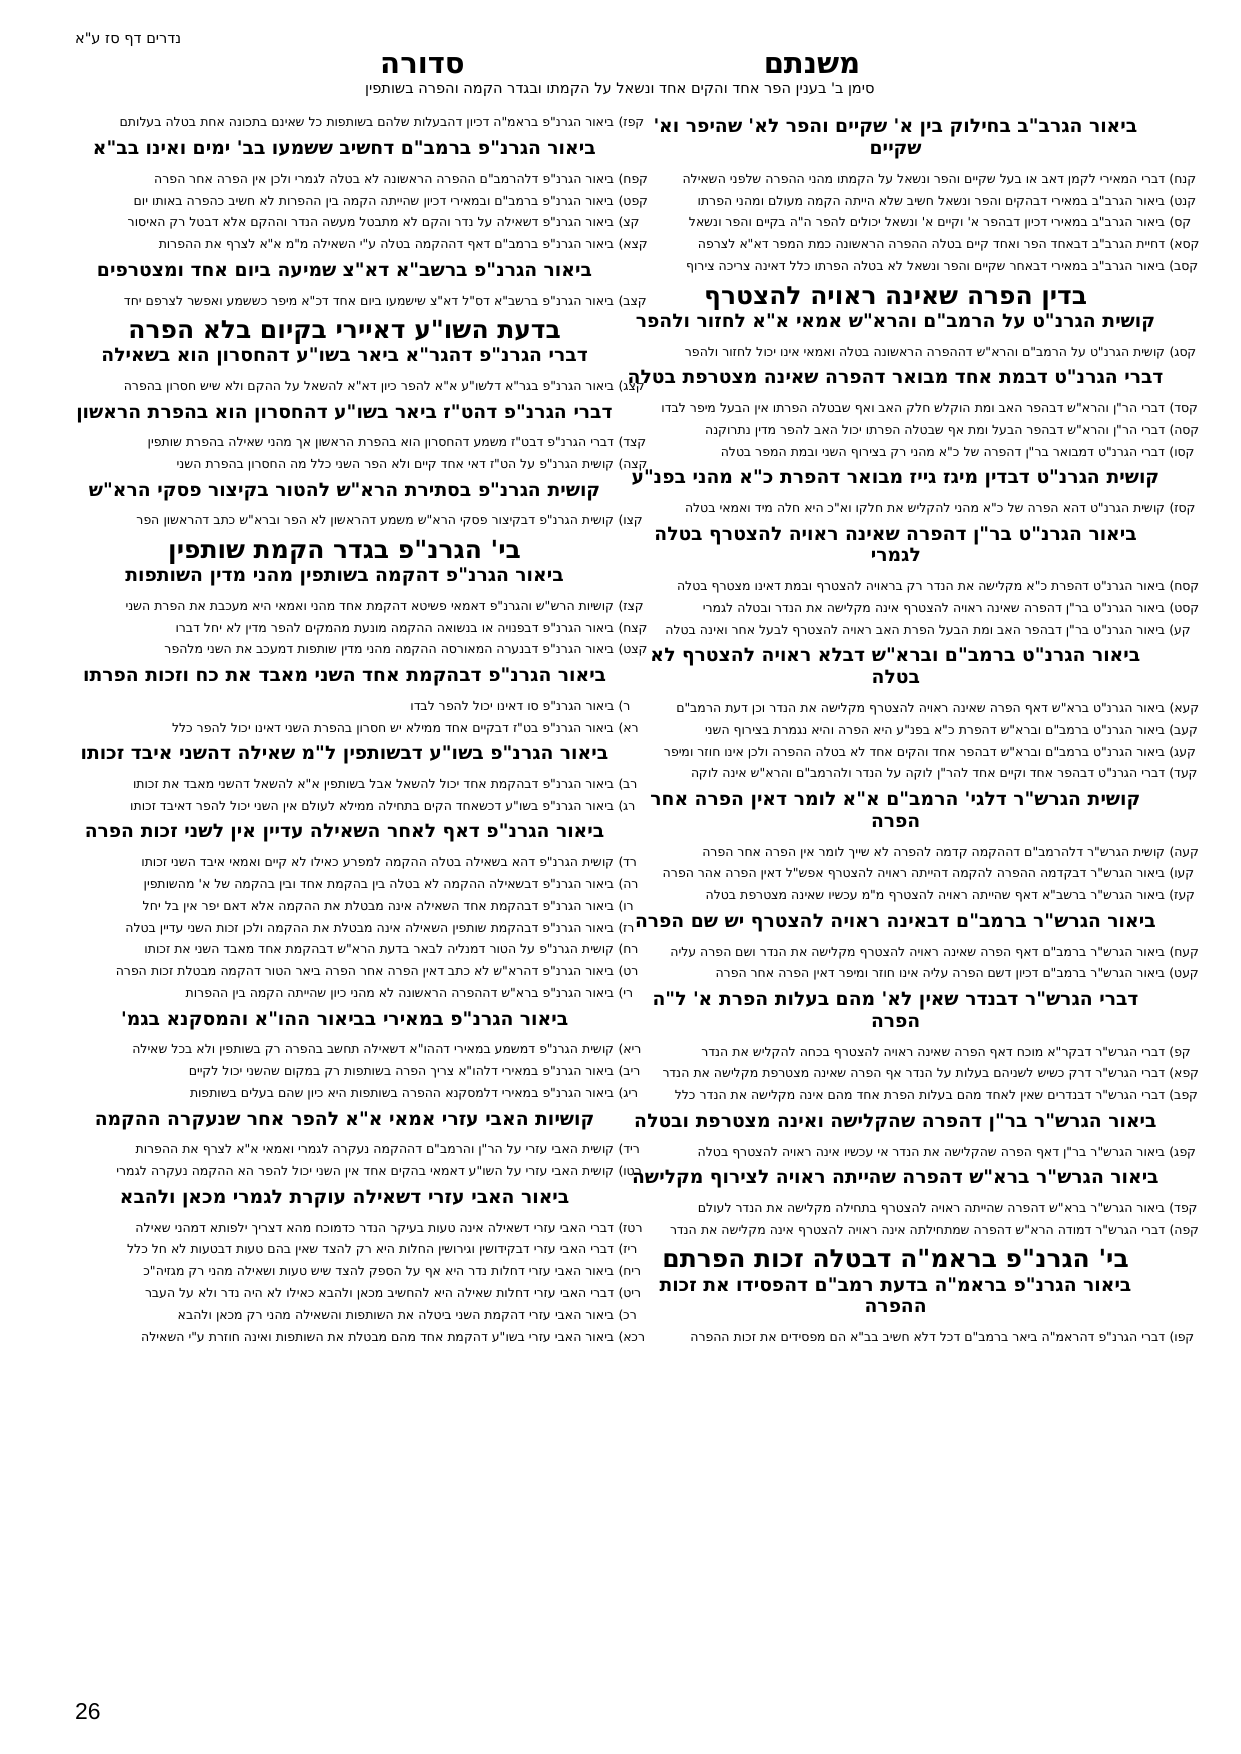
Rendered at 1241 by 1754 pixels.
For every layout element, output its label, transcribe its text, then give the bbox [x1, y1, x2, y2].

list קושית האבי עזרי על הר"ן והרמב"ם דההקמה נעקרה לגמרי ואמאי א"א לצרף את ההפרות [75, 1142, 614, 1157]
list ביאור הגרנ"פ דהרא"ש לא כתב דאין הפרה אחר הפרה ביאר הטור דהקמה מבטלת זכות הפרה [75, 964, 614, 979]
list ביאור הגרב"ב במאירי דבאחר שקיים והפר ונשאל לא בטלה הפרתו כלל דאינה צריכה צירוף [626, 259, 1165, 273]
list דברי הגרש"ר דמודה הרא"ש דהפרה שמתחילתה אינה ראויה להצטרף אינה מקלישה את הנדר [626, 1222, 1165, 1237]
text קושית הגרש"ר דלגי' הרמב"ם א"א לומר דאין הפרה אחר הפרה [626, 788, 1165, 832]
text ביאור הגרנ"פ דהקמה בשותפין מהני מדין השותפות [75, 564, 614, 586]
list ביאור הגרנ"ט בר"ן דהפרה שאינה ראויה להצטרף אינה מקלישה את הנדר ובטלה לגמרי [626, 601, 1165, 615]
list ביאור הגרנ"פ דבשאילה ההקמה לא בטלה בין בהקמת אחד ובין בהקמה של א' מהשותפין [75, 877, 614, 891]
text קושיות האבי עזרי אמאי א"א להפר אחר שנעקרה ההקמה [75, 1108, 614, 1130]
list ביאור הגרש"ר בר"ן דאף הפרה שהקלישה את הנדר אי עכשיו אינה ראויה להצטרף בטלה [626, 1144, 1165, 1159]
list ביאור הגרנ"ט ברמב"ם וברא"ש דהפרת כ"א בפנ"ע היא הפרה והיא נגמרת בצירוף השני [626, 722, 1165, 737]
text ביאור הגרש"ר ברא"ש דהפרה שהייתה ראויה לצירוף מקלישה [626, 1166, 1165, 1188]
text ביאור האבי עזרי דשאילה עוקרת לגמרי מכאן ולהבא [75, 1186, 614, 1208]
text ביאור הגרנ"ט ברמב"ם וברא"ש דבלא ראויה להצטרף לא בטלה [626, 644, 1165, 688]
list דברי הגרנ"ט דמבואר בר"ן דהפרה של כ"א מהני רק בצירוף השני ובמת המפר בטלה [626, 444, 1165, 459]
list ביאור הגרש"ר דבקדמה ההפרה להקמה דהייתה ראויה להצטרף אפש"ל דאין הפרה אהר הפרה [626, 866, 1165, 881]
list דברי הגרנ"ט דבהפר אחד וקיים אחד להר"ן לוקה על הנדר ולהרמב"ם והרא"ש אינה לוקה [626, 766, 1165, 781]
text קושית הגרנ"ט על הרמב"ם והרא"ש אמאי א"א לחזור ולהפר [626, 310, 1165, 332]
list ביאור הגרב"ב במאירי דכיון דבהפר א' וקיים א' ונשאל יכולים להפר ה"ה בקיים והפר ונשאל [626, 215, 1165, 230]
text ביאור הגרנ"פ ברשב"א דא"צ שמיעה ביום אחד ומצטרפים [75, 259, 614, 281]
list דברי האבי עזרי דשאילה אינה טעות בעיקר הנדר כדמוכח מהא דצריך ילפותא דמהני שאילה [75, 1220, 614, 1235]
list ביאור הגרנ"פ דבפנויה או בנשואה ההקמה מונעת מהמקים להפר מדין לא יחל דברו [75, 620, 614, 635]
list ביאור הגרנ"ט ברא"ש דאף הפרה שאינה ראויה להצטרף מקלישה את הנדר וכן דעת הרמב"ם [626, 701, 1165, 715]
text ביאור הגרנ"פ בשו"ע דבשותפין ל"מ שאילה דהשני איבד זכותו [75, 742, 614, 764]
list דברי הגרש"ר דבנדרים שאין לאחד מהם בעלות הפרת אחד מהם אינה מקלישה את הנדר כלל [626, 1088, 1165, 1103]
list דברי האבי עזרי דחלות שאילה היא להחשיב מכאן ולהבא כאילו לא היה נדר ולא על העבר [75, 1286, 614, 1301]
list ביאור הגרש"ר ברמב"ם דאף הפרה שאינה ראויה להצטרף מקלישה את הנדר ושם הפרה עליה [626, 944, 1165, 959]
list ביאור הגרש"ר ברשב"א דאף שהייתה ראויה להצטרף מ"מ עכשיו שאינה מצטרפת בטלה [626, 888, 1165, 903]
subtitle בדין הפרה שאינה ראויה להצטרף [626, 281, 1165, 310]
list ביאור הגרנ"פ דבהקמת אחד השאילה אינה מבטלת את ההקמה אלא דאם יפר אין בל יחל [75, 898, 614, 913]
list דברי הגרנ"פ דבט"ז משמע דהחסרון הוא בהפרת הראשון אך מהני שאילה בהפרת שותפין [75, 435, 614, 449]
list קושית הגרש"ר דלהרמב"ם דההקמה קדמה להפרה לא שייך לומר אין הפרה אחר הפרה [626, 844, 1165, 859]
list ביאור הגרנ"ט בר"ן דבהפר האב ומת הבעל הפרת האב ראויה להצטרף לבעל אחר ואינה בטלה [626, 622, 1165, 637]
text ביאור הגרש"ר בר"ן דהפרה שהקלישה ואינה מצטרפת ובטלה [626, 1110, 1165, 1132]
list ביאור הגרנ"פ דבהקמת שותפין השאילה אינה מבטלת את ההקמה ולכן זכות השני עדיין בטלה [75, 920, 614, 935]
list ביאור הגרנ"פ בגר"א דלשו"ע א"א להפר כיון דא"א להשאל על ההקם ולא שיש חסרון בהפרה [75, 379, 614, 393]
text קושית הגרנ"ט דבדין מיגז גייז מבואר דהפרת כ"א מהני בפנ"ע [626, 466, 1165, 488]
list קושית הגרנ"פ דמשמע במאירי דההו"א דשאילה תחשב בהפרה רק בשותפין ולא בכל שאילה [75, 1042, 614, 1057]
list ביאור האבי עזרי דהקמת השני ביטלה את השותפות והשאילה מהני רק מכאן ולהבא [75, 1308, 614, 1322]
list ביאור הגרנ"ט דהפרת כ"א מקלישה את הנדר רק בראויה להצטרף ובמת דאינו מצטרף בטלה [626, 579, 1165, 593]
text דברי הגרנ"פ דהט"ז ביאר בשו"ע דהחסרון הוא בהפרת הראשון [75, 401, 614, 422]
list ביאור הגרנ"פ בראמ"ה דכיון דהבעלות שלהם בשותפות כל שאינם בתכונה אחת בטלה בעלותם [75, 115, 614, 130]
list ביאור הגרנ"פ דבהקמת אחד יכול להשאל אבל בשותפין א"א להשאל דהשני מאבד את זכותו [75, 777, 614, 791]
text ביאור הגרנ"פ דאף לאחר השאילה עדיין אין לשני זכות הפרה [75, 820, 614, 842]
list ביאור הגרנ"פ דבנערה המאורסה ההקמה מהני מדין שותפות דמעכב את השני מלהפר [75, 642, 614, 657]
text דברי הגרש"ר דבנדר שאין לא' מהם בעלות הפרת א' ל"ה הפרה [626, 988, 1165, 1032]
list ביאור הגרש"ר ברמב"ם דכיון דשם הפרה עליה אינו חוזר ומיפר דאין הפרה אחר הפרה [626, 966, 1165, 981]
subtitle בי' הגרנ"פ בגדר הקמת שותפין [75, 535, 614, 564]
list ביאור הגרנ"פ במאירי דלהו"א צריך הפרה בשותפות רק במקום שהשני יכול לקיים [75, 1064, 614, 1079]
list ביאור האבי עזרי דחלות נדר היא אף על הספק להצד שיש טעות ושאילה מהני רק מגזיה"כ [75, 1264, 614, 1279]
list ביאור הגרנ"פ בט"ז דבקיים אחד ממילא יש חסרון בהפרת השני דאינו יכול להפר כלל [75, 720, 614, 735]
list ביאור הגרנ"פ סו דאינו יכול להפר לבדו [75, 698, 614, 713]
text דברי הגרנ"ט דבמת אחד מבואר דהפרה שאינה מצטרפת בטלה [626, 366, 1165, 388]
text ביאור הגרב"ב בחילוק בין א' שקיים והפר לא' שהיפר וא' שקיים [626, 115, 1165, 159]
text ביאור הגרנ"פ דבהקמת אחד השני מאבד את כח וזכות הפרתו [75, 664, 614, 686]
list קושית הגרנ"פ דהא בשאילה בטלה ההקמה למפרע כאילו לא קיים ואמאי איבד השני זכותו [75, 855, 614, 869]
list דברי המאירי לקמן דאב או בעל שקיים והפר ונשאל על הקמתו מהני ההפרה שלפני השאילה [626, 171, 1165, 186]
list ביאור האבי עזרי בשו"ע דהקמת אחד מהם מבטלת את השותפות ואינה חוזרת ע"י השאילה [75, 1330, 614, 1344]
list ביאור הגרנ"פ בשו"ע דכשאחד הקים בתחילה ממילא לעולם אין השני יכול להפר דאיבד זכותו [75, 798, 614, 813]
list ביאור הגרנ"פ ברא"ש דההפרה הראשונה לא מהני כיון שהייתה הקמה בין ההפרות [75, 986, 614, 1001]
list ביאור הגרנ"פ דלהרמב"ם ההפרה הראשונה לא בטלה לגמרי ולכן אין הפרה אחר הפרה [75, 171, 614, 186]
list דברי הר"ן והרא"ש דבהפר האב ומת הוקלש חלק האב ואף שבטלה הפרתו אין הבעל מיפר לבדו [626, 401, 1165, 415]
text דברי הגרנ"פ דהגר"א ביאר בשו"ע דהחסרון הוא בשאילה [75, 344, 614, 366]
list ביאור הגרנ"ט ברמב"ם וברא"ש דבהפר אחד והקים אחד לא בטלה ההפרה ולכן אינו חוזר ומיפר [626, 744, 1165, 759]
list דברי הגרש"ר דבקר"א מוכח דאף הפרה שאינה ראויה להצטרף בכחה להקליש את הנדר [626, 1044, 1165, 1059]
list ביאור הגרנ"פ ברשב"א דס"ל דא"צ שישמעו ביום אחד דכ"א מיפר כששמע ואפשר לצרפם יחד [75, 293, 614, 308]
list דברי הר"ן והרא"ש דבהפר הבעל ומת אף שבטלה הפרתו יכול האב להפר מדין נתרוקנה [626, 422, 1165, 437]
list קושית הגרנ"ט על הרמב"ם והרא"ש דההפרה הראשונה בטלה ואמאי אינו יכול לחזור ולהפר [626, 344, 1165, 359]
list קושית הגרנ"ט דהא הפרה של כ"א מהני להקליש את חלקו וא"כ היא חלה מיד ואמאי בטלה [626, 501, 1165, 515]
list ביאור הגרנ"פ במאירי דלמסקנא ההפרה בשותפות היא כיון שהם בעלים בשותפות [75, 1086, 614, 1101]
list קושית האבי עזרי על השו"ע דאמאי בהקים אחד אין השני יכול להפר הא ההקמה נעקרה לגמרי [75, 1164, 614, 1179]
text ביאור הגרנ"ט בר"ן דהפרה שאינה ראויה להצטרף בטלה לגמרי [626, 522, 1165, 566]
list ביאור הגרש"ר ברא"ש דהפרה שהייתה ראויה להצטרף בתחילה מקלישה את הנדר לעולם [626, 1201, 1165, 1215]
list דברי האבי עזרי דבקידושין וגירושין החלות היא רק להצד שאין בהם טעות דבטעות לא חל כלל [75, 1242, 614, 1257]
text ביאור הגרש"ר ברמב"ם דבאינה ראויה להצטרף יש שם הפרה [626, 910, 1165, 932]
list קושית הגרנ"פ על הטור דמנליה לבאר בדעת הרא"ש דבהקמת אחד מאבד השני את זכותו [75, 942, 614, 957]
list ביאור הגרנ"פ ברמב"ם ובמאירי דכיון שהייתה הקמה בין ההפרות לא חשיב כהפרה באותו יום [75, 193, 614, 208]
list קושית הגרנ"פ על הט"ז דאי אחד קיים ולא הפר השני כלל מה החסרון בהפרת השני [75, 457, 614, 471]
text ביאור הגרנ"פ בראמ"ה בדעת רמב"ם דהפסידו את זכות ההפרה [626, 1273, 1165, 1317]
list ביאור הגרנ"פ דשאילה על נדר והקם לא מתבטל מעשה הנדר וההקם אלא דבטל רק האיסור [75, 215, 614, 230]
text קושית הגרנ"פ בסתירת הרא"ש להטור בקיצור פסקי הרא"ש [75, 479, 614, 501]
list ביאור הגרנ"פ ברמב"ם דאף דההקמה בטלה ע"י השאילה מ"מ א"א לצרף את ההפרות [75, 237, 614, 252]
text ביאור הגרנ"פ במאירי בביאור ההו"א והמסקנא בגמ' [75, 1008, 614, 1030]
list דחיית הגרב"ב דבאחד הפר ואחד קיים בטלה ההפרה הראשונה כמת המפר דא"א לצרפה [626, 237, 1165, 252]
list קושיות הרש"ש והגרנ"פ דאמאי פשיטא דהקמת אחד מהני ואמאי היא מעכבת את הפרת השני [75, 598, 614, 613]
list קושית הגרנ"פ דבקיצור פסקי הרא"ש משמע דהראשון לא הפר וברא"ש כתב דהראשון הפר [75, 513, 614, 528]
subtitle בדעת השו"ע דאיירי בקיום בלא הפרה [75, 315, 614, 344]
list דברי הגרש"ר דרק כשיש לשניהם בעלות על הנדר אף הפרה שאינה מצטרפת מקלישה את הנדר [626, 1066, 1165, 1081]
text ביאור הגרנ"פ ברמב"ם דחשיב ששמעו בב' ימים ואינו בב"א [75, 137, 614, 159]
list ביאור הגרב"ב במאירי דבהקים והפר ונשאל חשיב שלא הייתה הקמה מעולם ומהני הפרתו [626, 193, 1165, 208]
list דברי הגרנ"פ דהראמ"ה ביאר ברמב"ם דכל דלא חשיב בב"א הם מפסידים את זכות ההפרה [626, 1330, 1165, 1344]
subtitle בי' הגרנ"פ בראמ"ה דבטלה זכות הפרתם [626, 1244, 1165, 1273]
